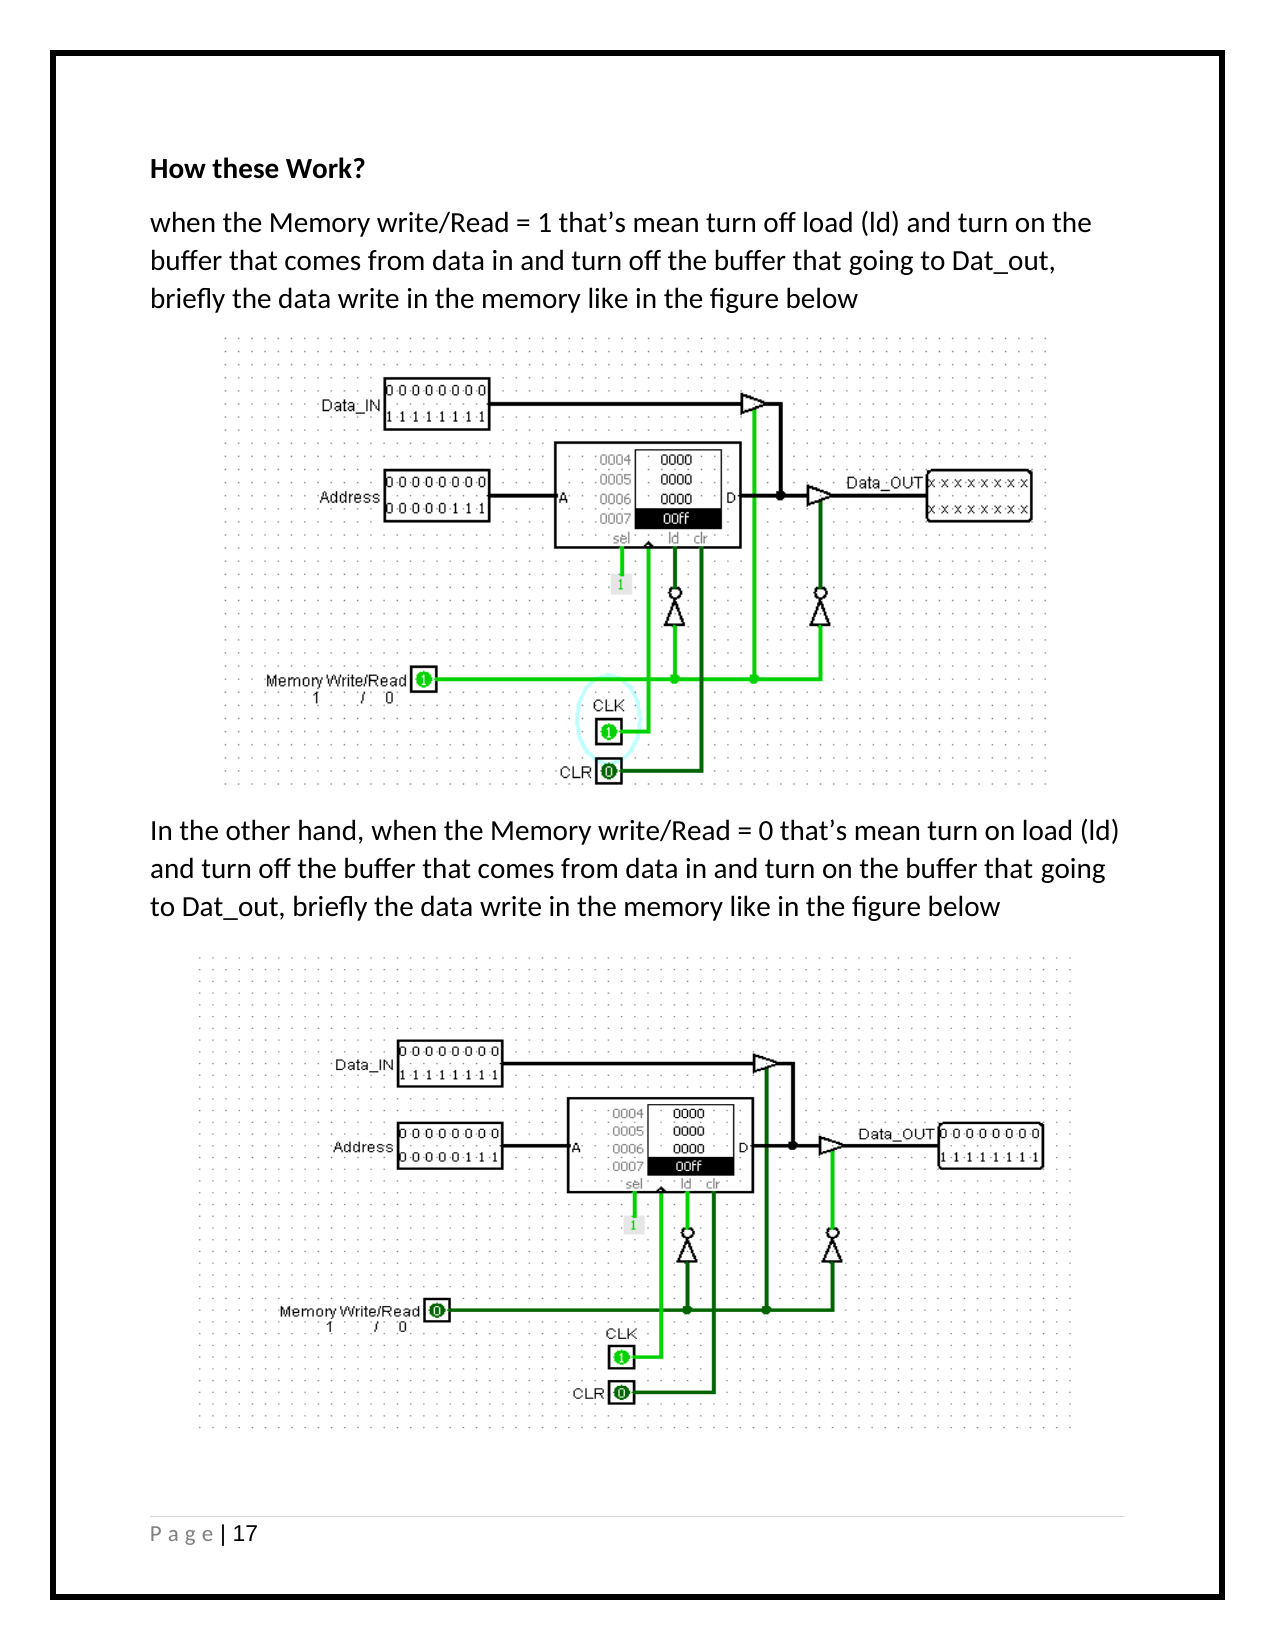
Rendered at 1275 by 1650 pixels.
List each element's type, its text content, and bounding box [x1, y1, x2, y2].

picture [217, 334, 1058, 794]
picture [187, 948, 1070, 1437]
text In the other hand, when the Memory write/Read = 0 that’s mean turn on load (ld) and turn off the buffer that comes from data in and turn on the buffer that going to Dat_out, briefly the data write in the memory like in the figure below [150, 812, 1125, 923]
text when the Memory write/Read = 1 that’s mean turn off load (ld) and turn on the buffer that comes from data in and turn off the buffer that going to Dat_out, briefly the data write in the memory like in the figure below [150, 204, 1125, 315]
text How these Work? [150, 150, 1125, 186]
